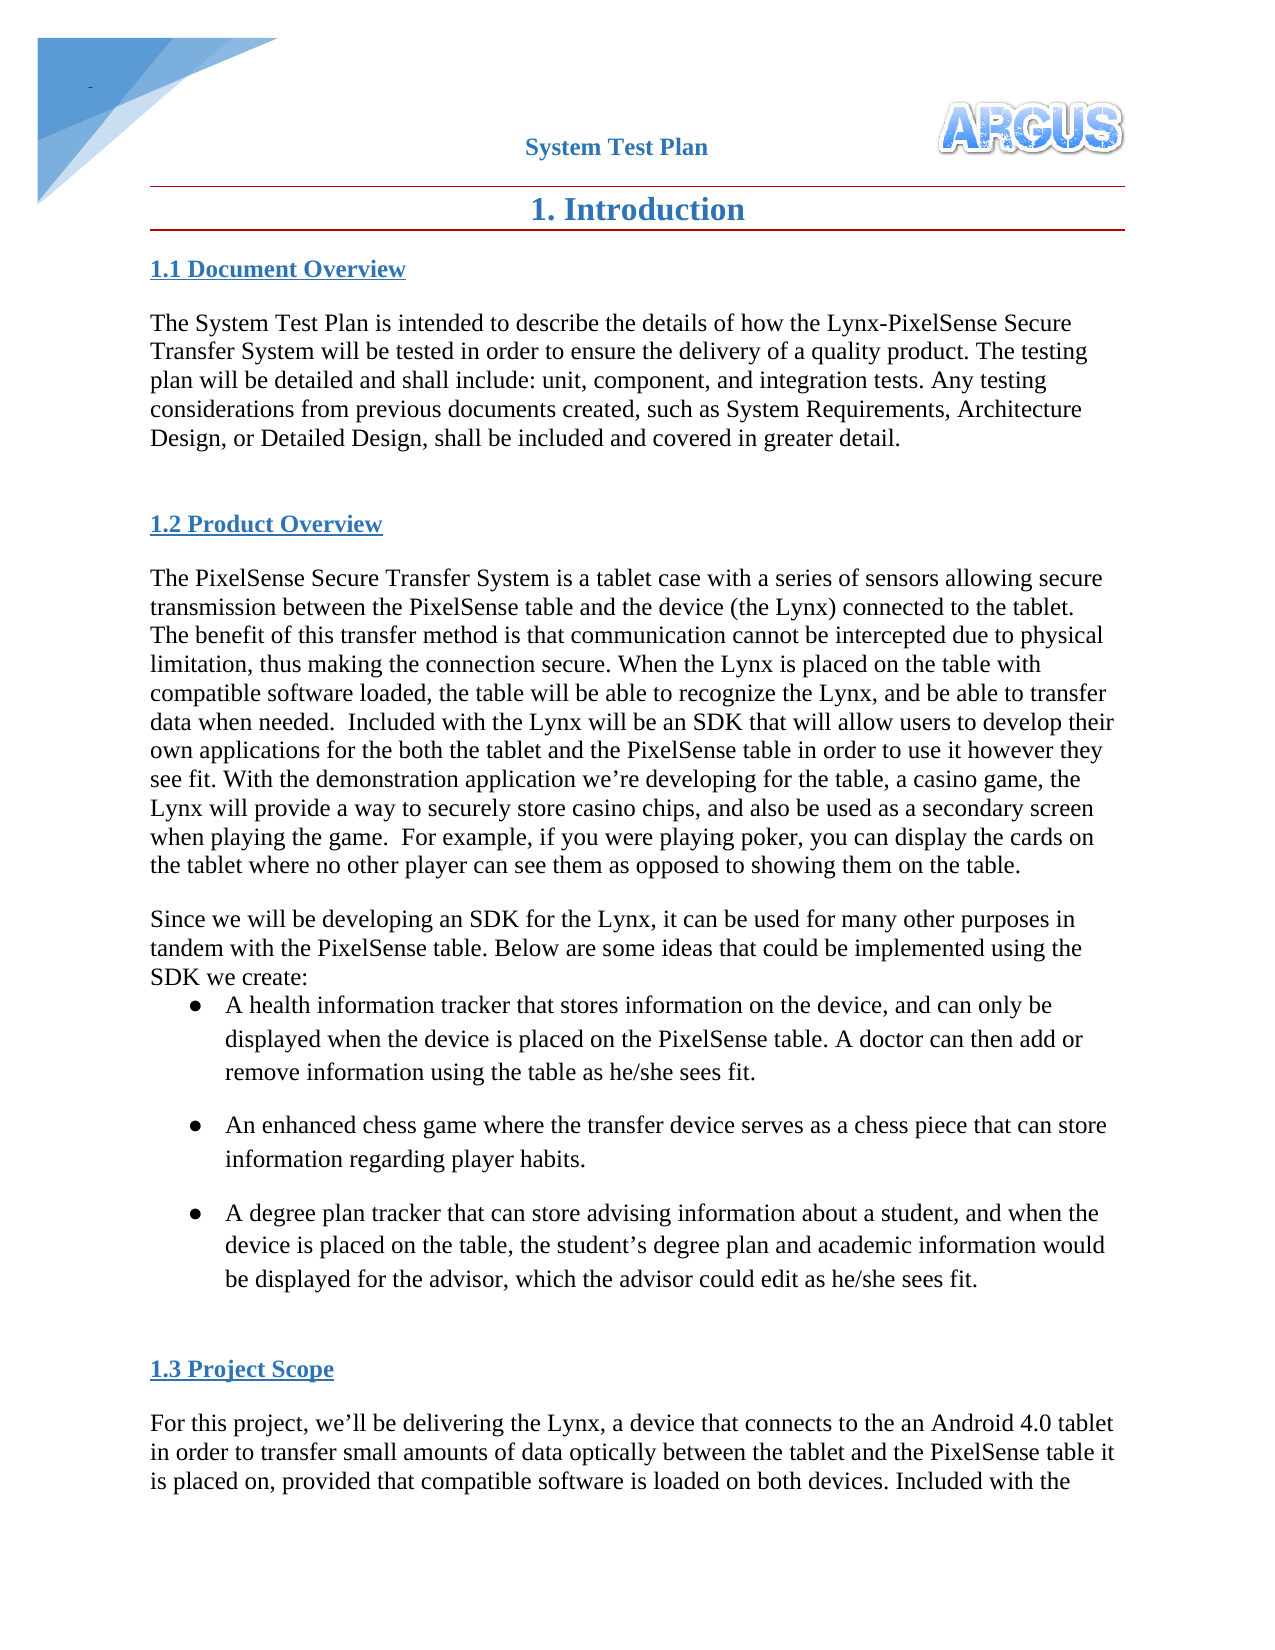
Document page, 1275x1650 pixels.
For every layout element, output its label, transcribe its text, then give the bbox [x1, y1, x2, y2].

list A degree plan tracker that can store advising information about a student, and when the device is placed on the table, the student’s degree plan and academic information would be displayed for the advisor, which the advisor could edit as he/she sees fit. [188, 1197, 1125, 1292]
subtitle 1. Introduction [150, 187, 1125, 229]
subtitle 1.2 Product Overview [150, 509, 1125, 538]
text Since we will be developing an SDK for the Lynx, it can be used for many other purposes in tandem with the PixelSense table. Below are some ideas that could be implemented using the SDK we create: [150, 904, 1125, 991]
subtitle 1.1 Document Overview [150, 254, 1125, 283]
list A health information tracker that stores information on the device, and can only be displayed when the device is placed on the PixelSense table. A doctor can then add or remove information using the table as he/she sees fit. [188, 991, 1125, 1085]
picture [935, 100, 1125, 156]
text The PixelSense Secure Transfer System is a tablet case with a series of sensors allowing secure transmission between the PixelSense table and the device (the Lynx) connected to the tablet. The benefit of this transfer method is that communication cannot be intercepted due to physical limitation, thus making the connection secure. When the Lynx is placed on the table with compatible software loaded, the table will be able to recognize the Lynx, and be able to transfer data when needed. Included with the Lynx will be an SDK that will allow users to develop their own applications for the both the tablet and the PixelSense table in order to use it however they see fit. With the demonstration application we’re developing for the table, a casino game, the Lynx will provide a way to securely store casino chips, and also be used as a secondary screen when playing the game. For example, if you were playing poker, you can display the cards on the tablet where no other player can see them as opposed to showing them on the table. [150, 563, 1125, 879]
text The System Test Plan is intended to describe the details of how the Lynx-PixelSense Secure Transfer System will be tested in order to ensure the delivery of a quality product. The testing plan will be detailed and shall include: unit, component, and integration tests. Any testing considerations from previous documents created, such as System Requirements, Architecture Design, or Detailed Design, shall be included and covered in greater detail. [150, 308, 1125, 451]
subtitle 1.3 Project Scope [150, 1354, 1125, 1383]
list An enhanced chess game where the transfer device serves as a chess piece that can store information regarding player habits. [188, 1111, 1125, 1172]
picture [37, 37, 279, 206]
